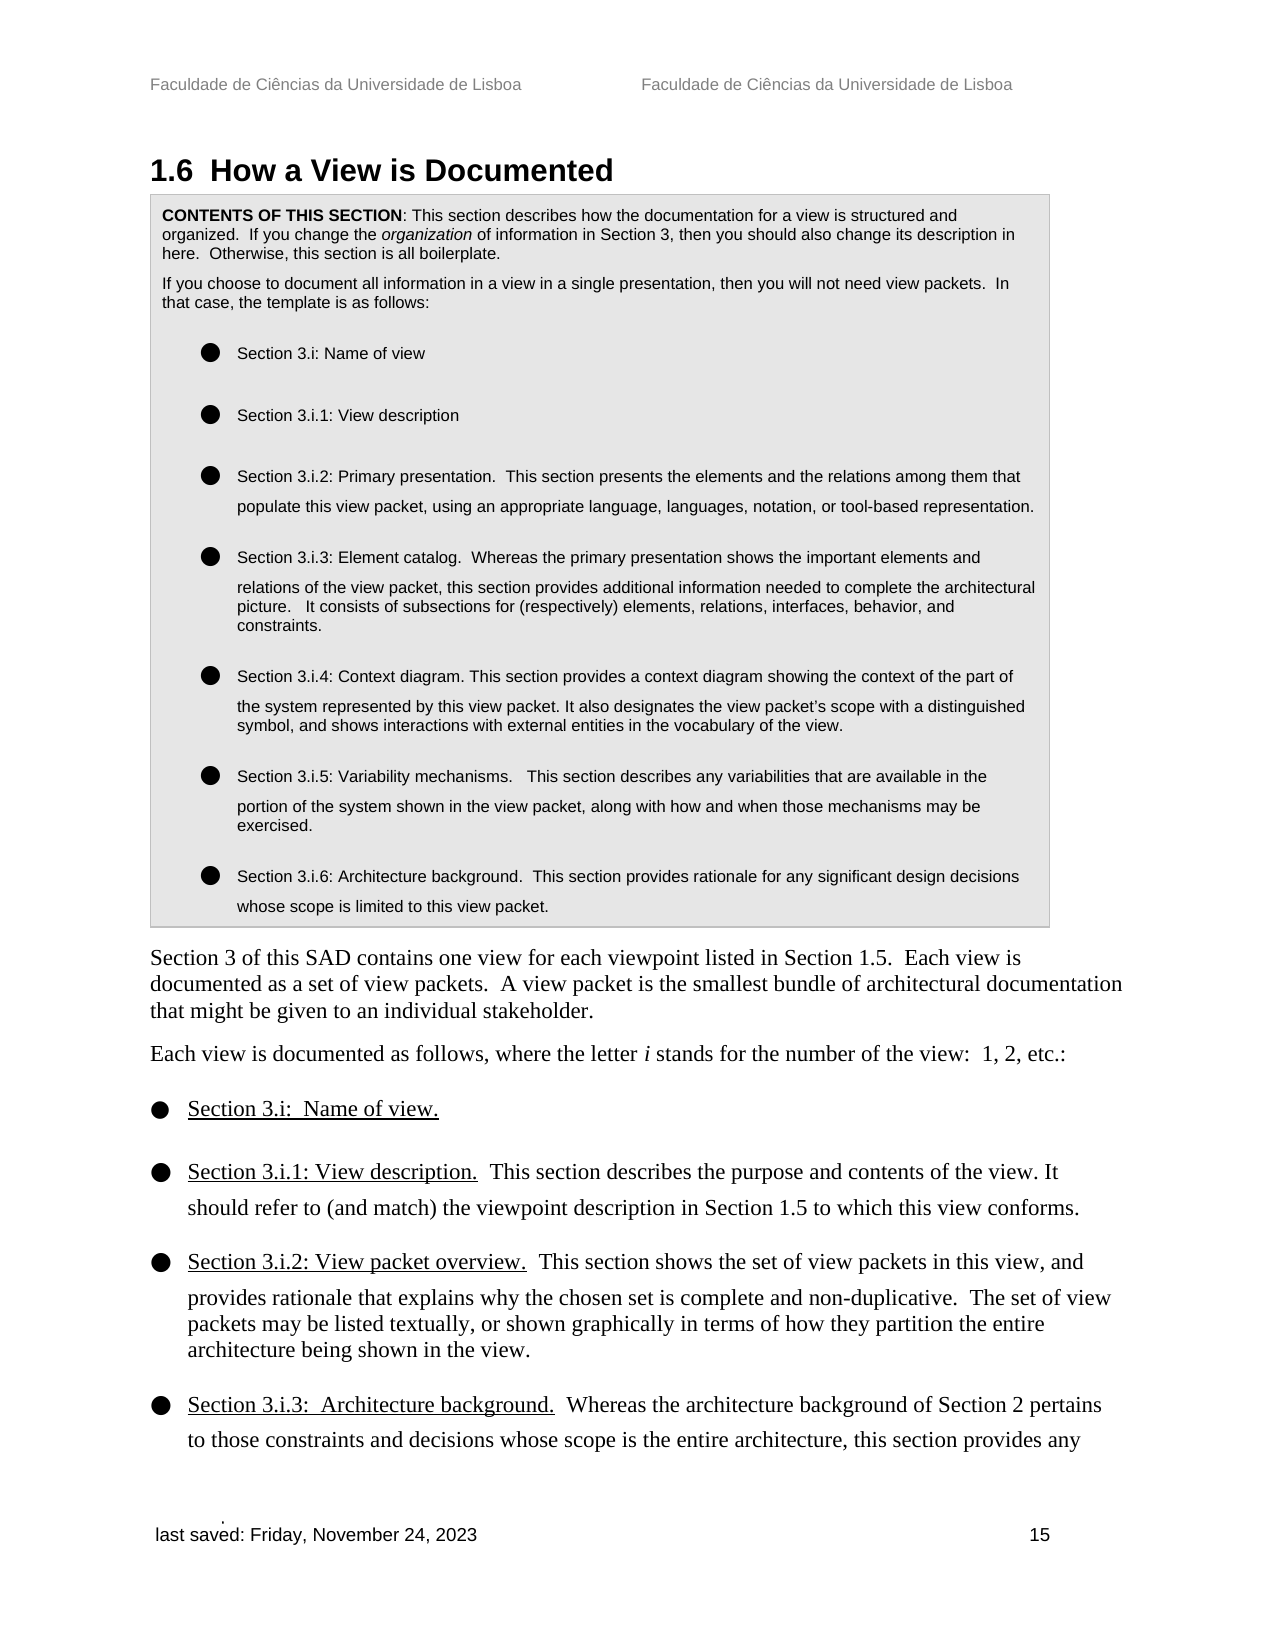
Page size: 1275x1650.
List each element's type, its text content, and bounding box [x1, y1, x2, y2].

table_header CONTENTS OF THIS SECTION: This section describes how the documentation for a view is structured and organized. If you change the organization of information in Section 3, then you should also change its description in here. Otherwise, this section is all boilerplate. If you choose to document all information in a view in a single presentation, then you will not need view packets. In that case, the template is as follows: Section 3.i: Name of view Section 3.i.1: View description Section 3.i.2: Primary presentation. This section presents the elements and the relations among them that populate this view packet, using an appropriate language, languages, notation, or tool-based representation. Section 3.i.3: Element catalog. Whereas the primary presentation shows the important elements and relations of the view packet, this section provides additional information needed to complete the architectural picture. It consists of subsections for (respectively) elements, relations, interfaces, behavior, and constraints. Section 3.i.4: Context diagram. This section provides a context diagram showing the context of the part of the system represented by this view packet. It also designates the view packet’s scope with a distinguished symbol, and shows interactions with external entities in the vocabulary of the view. Section 3.i.5: Variability mechanisms. This section describes any variabilities that are available in the portion of the system shown in the view packet, along with how and when those mechanisms may be exercised. Section 3.i.6: Architecture background. This section provides rationale for any significant design decisions whose scope is limited to this view packet. [151, 195, 1049, 926]
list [150, 1375, 1125, 1453]
list Section 3.i.2: View packet overview. This section shows the set of view packets in this view, and provides rationale that explains why the chosen set is complete and non-duplicative. The set of view packets may be listed textually, or shown graphically in terms of how they partition the entire architecture being shown in the view. [150, 1232, 1125, 1363]
text Section 3 of this SAD contains one view for each viewpoint listed in Section 1.5. Each view is documented as a set of view packets. A view packet is the smallest bundle of architectural documentation that might be given to an individual stakeholder. [150, 944, 1125, 1023]
list Section 3.i.1: View description. This section describes the purpose and contents of the view. It should refer to (and match) the viewpoint description in Section 1.5 to which this view conforms. [150, 1142, 1125, 1220]
list Section 3.i: Name of view. [150, 1083, 1125, 1130]
subtitle How a View is Documented [150, 148, 1125, 188]
text Each view is documented as follows, where the letter i stands for the number of the view: 1, 2, etc.: [150, 1040, 1125, 1066]
